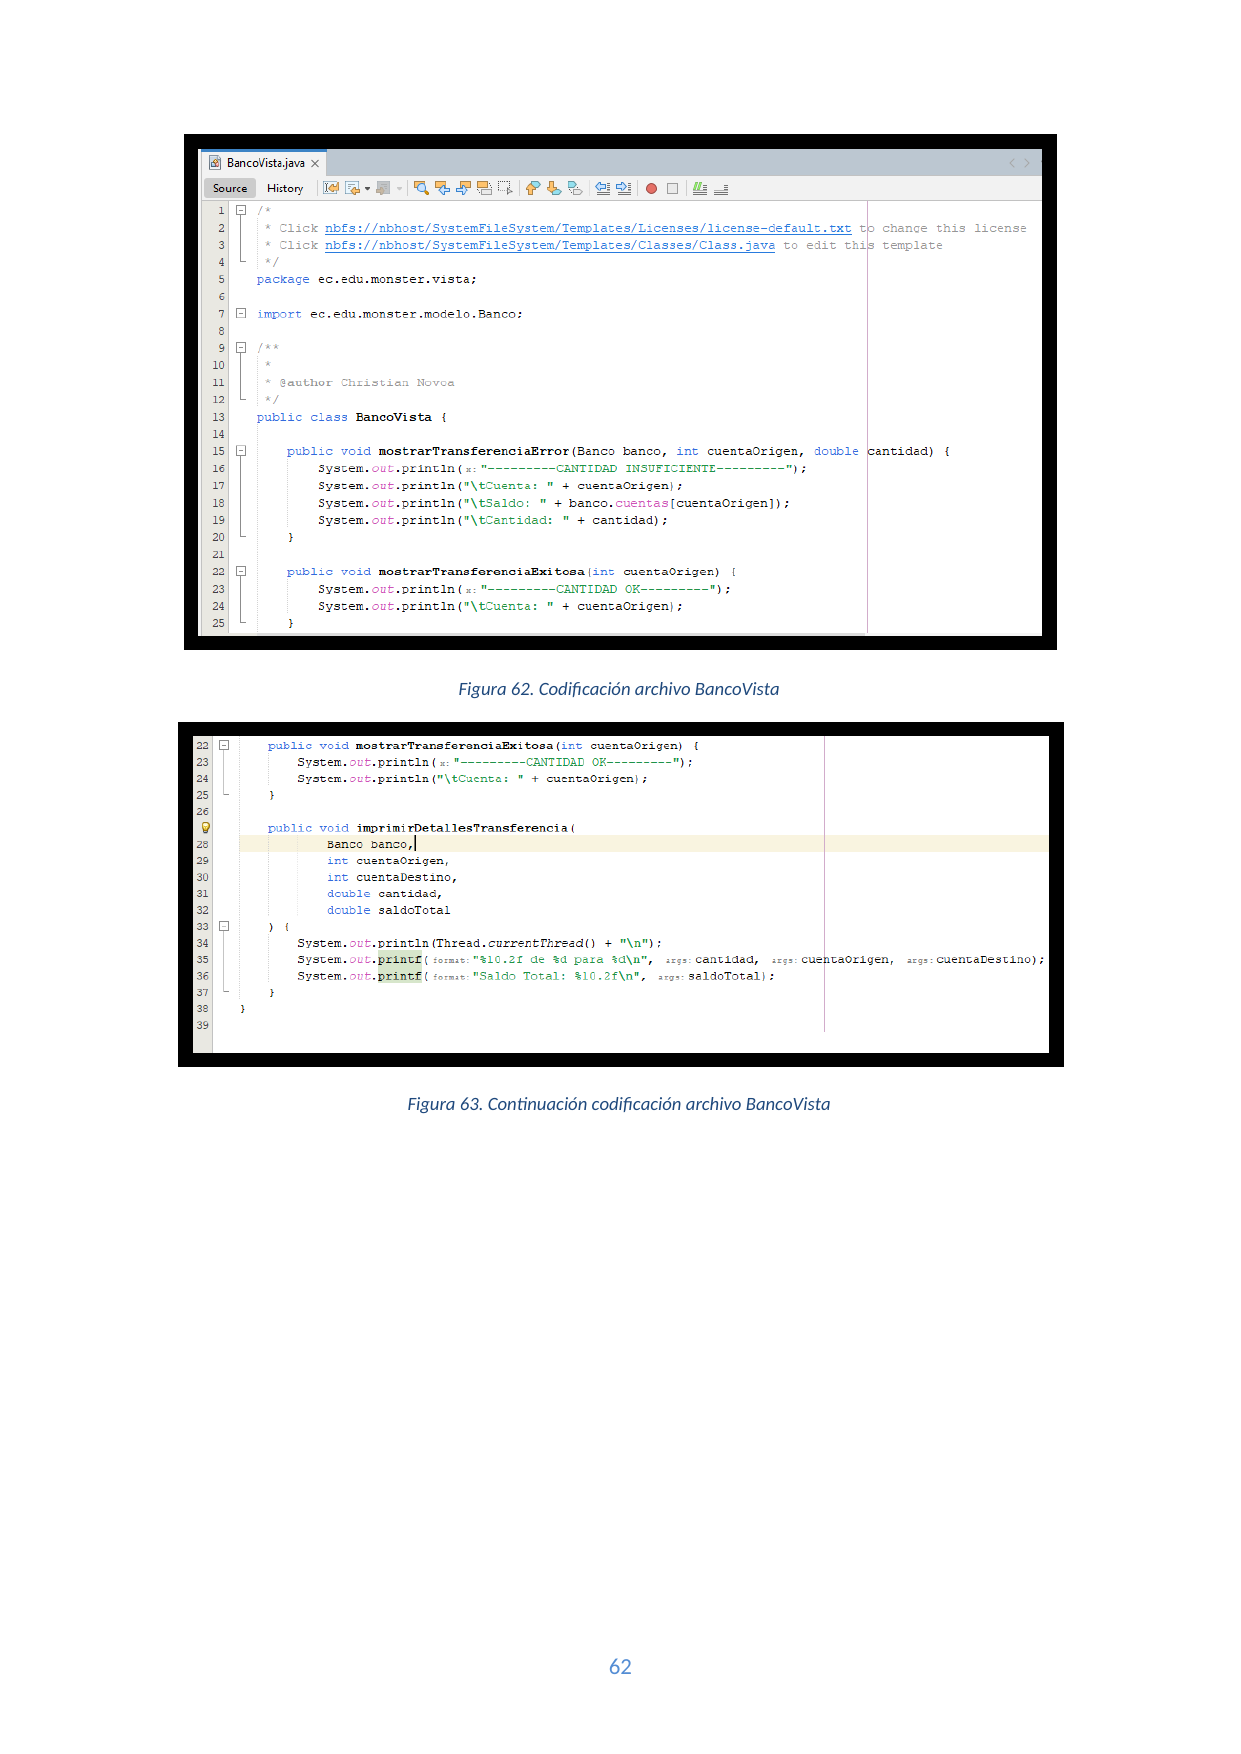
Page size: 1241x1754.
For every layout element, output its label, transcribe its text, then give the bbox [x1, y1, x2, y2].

text Figura 63. Continuación codificación archivo BancoVista [177, 1093, 1063, 1116]
text Figura 62. Codificación archivo BancoVista [177, 677, 1063, 700]
picture [198, 149, 1042, 636]
picture [193, 736, 1049, 1053]
